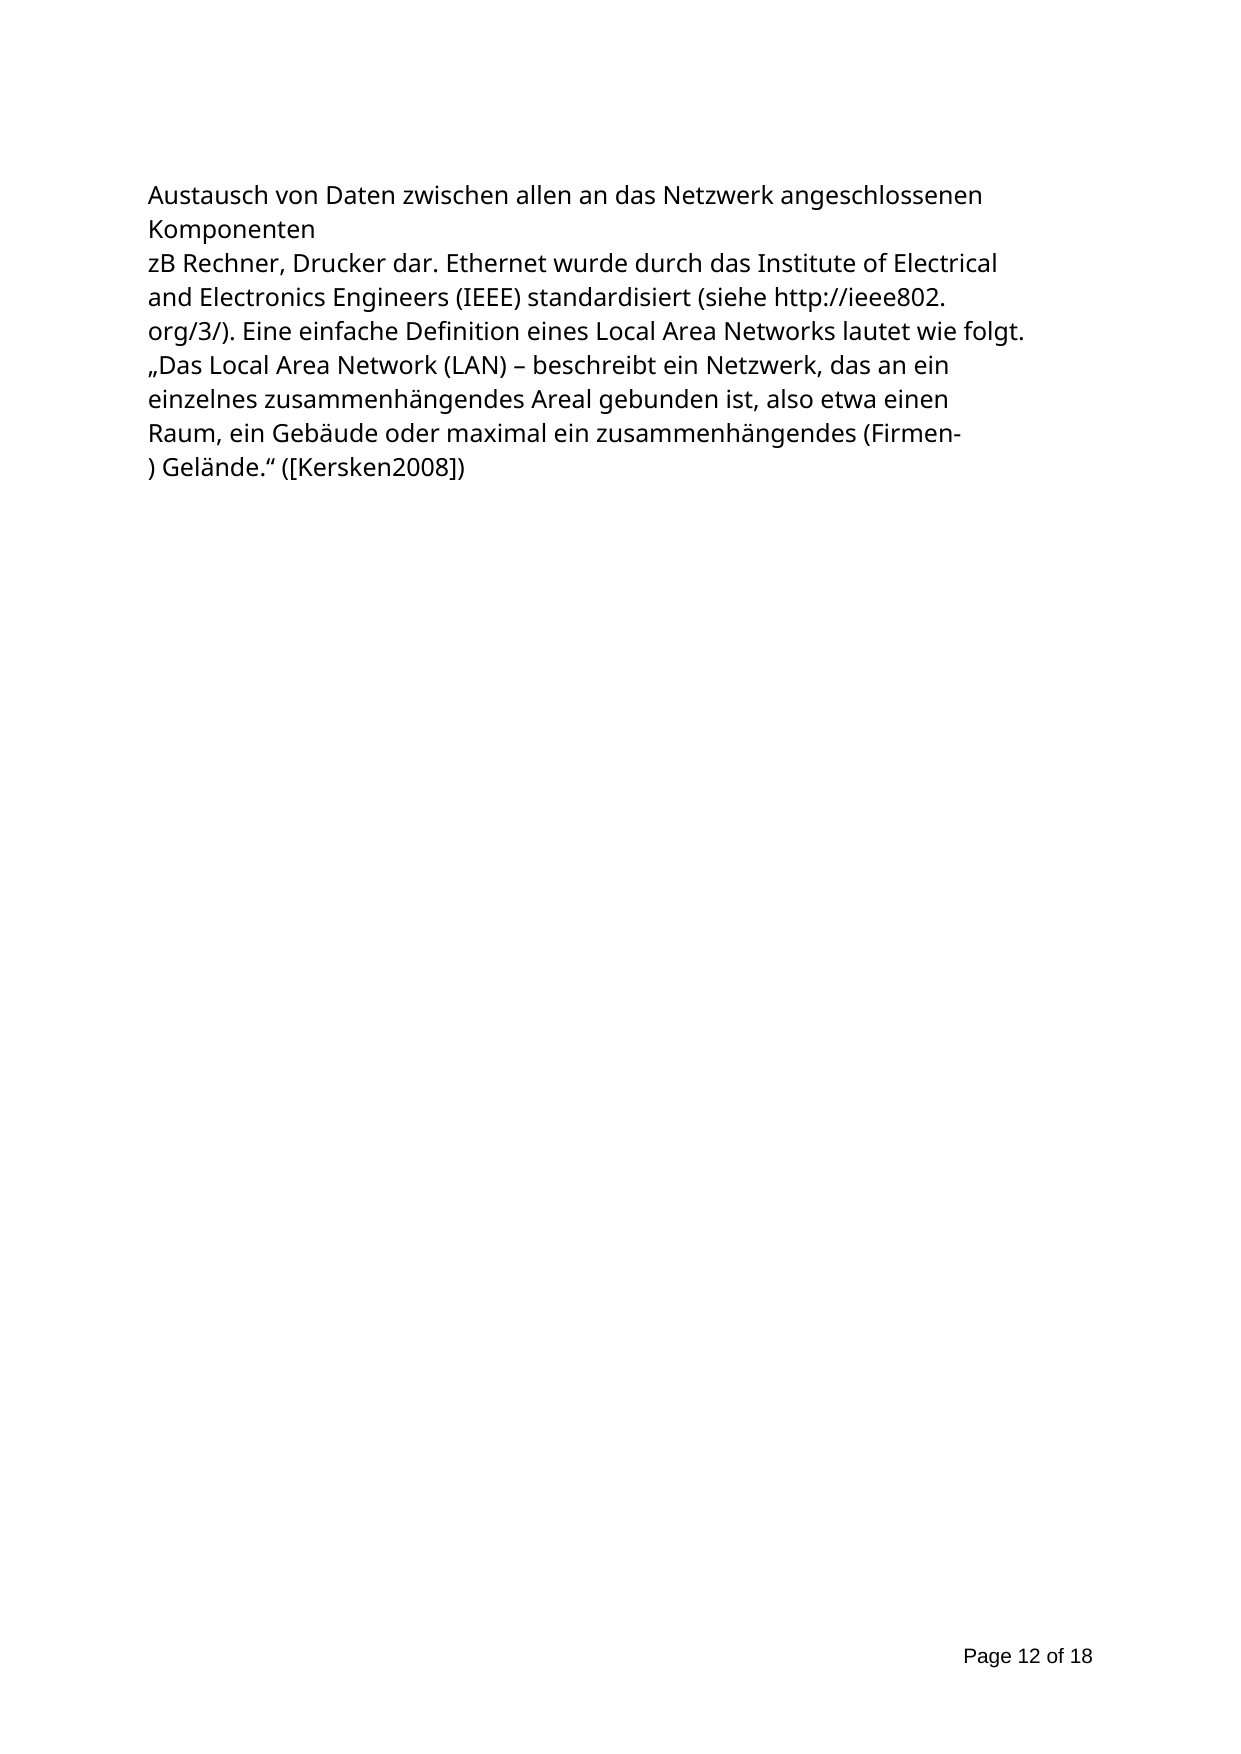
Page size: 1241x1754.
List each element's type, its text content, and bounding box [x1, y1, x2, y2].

text and Electronics Engineers (IEEE) standardisiert (siehe http://ieee802. [148, 279, 1093, 313]
text org/3/). Eine einfache Definition eines Local Area Networks lautet wie folgt. [148, 313, 1093, 348]
text Raum, ein Gebäude oder maximal ein zusammenhängendes (Firmen- [148, 416, 1093, 450]
text ) Gelände.“ ([Kersken2008]) [148, 450, 1093, 484]
text zB Rechner, Drucker dar. Ethernet wurde durch das Institute of Electrical [148, 245, 1093, 279]
text „Das Local Area Network (LAN) – beschreibt ein Netzwerk, das an ein [148, 348, 1093, 382]
text einzelnes zusammenhängendes Areal gebunden ist, also etwa einen [148, 382, 1093, 416]
text Austausch von Daten zwischen allen an das Netzwerk angeschlossenen Komponenten [148, 177, 1093, 245]
